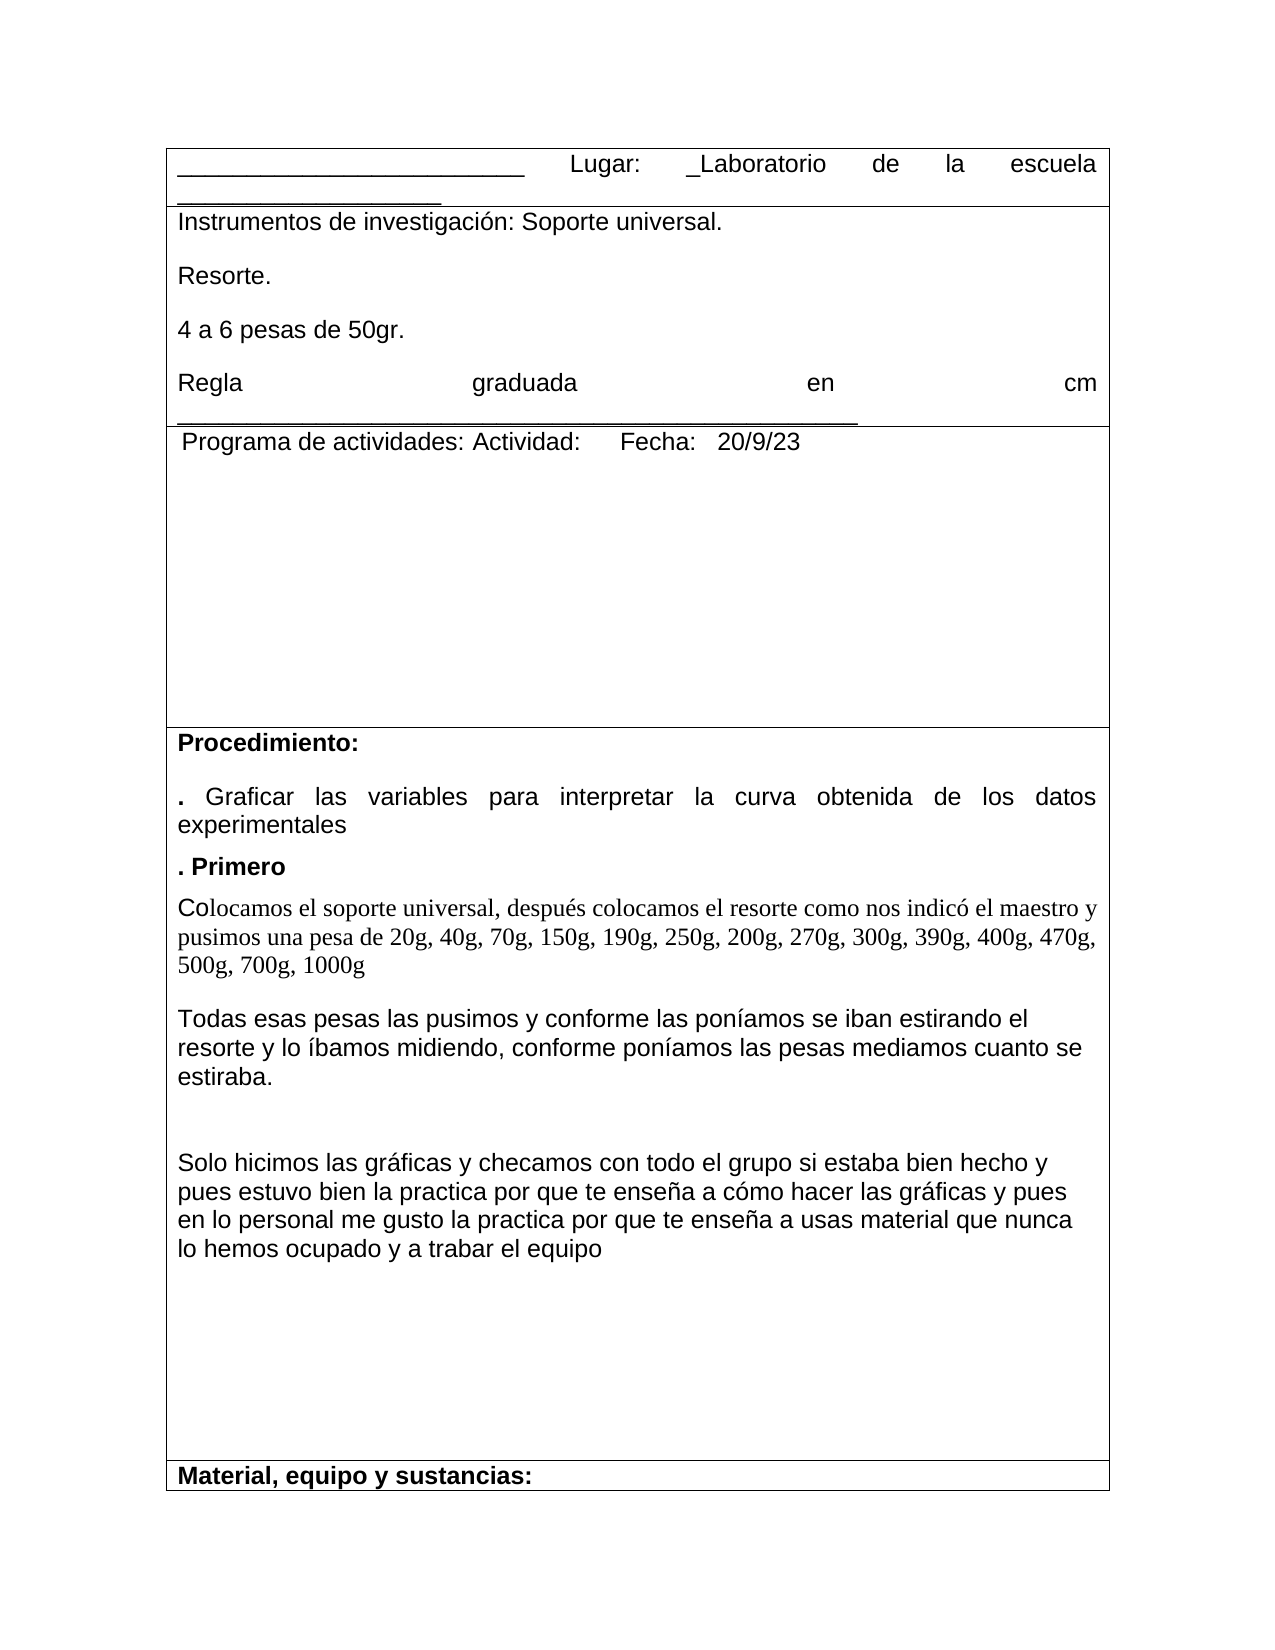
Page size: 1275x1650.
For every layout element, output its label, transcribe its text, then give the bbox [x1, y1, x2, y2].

table_cell Procedimiento: . Graficar las variables para interpretar la curva obtenida de los datos experimentales . Primero Colocamos el soporte universal, después colocamos el resorte como nos indicó el maestro y pusimos una pesa de 20g, 40g, 70g, 150g, 190g, 250g, 200g, 270g, 300g, 390g, 400g, 470g, 500g, 700g, 1000g Todas esas pesas las pusimos y conforme las poníamos se iban estirando el resorte y lo íbamos midiendo, conforme poníamos las pesas mediamos cuanto se estiraba. Solo hicimos las gráficas y checamos con todo el grupo si estaba bien hecho y pues estuvo bien la practica por que te enseña a cómo hacer las gráficas y pues en lo personal me gusto la practica por que te enseña a usas material que nunca lo hemos ocupado y a trabar el equipo [167, 728, 1109, 1460]
table_cell Programa de actividades: Actividad: Fecha: 20/9/23 [167, 427, 1109, 727]
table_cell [167, 1461, 1109, 1489]
table_cell Instrumentos de investigación: Soporte universal. Resorte. 4 a 6 pesas de 50gr. Regla graduada en cm _________________________________________________ [167, 207, 1109, 426]
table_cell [167, 149, 1109, 206]
